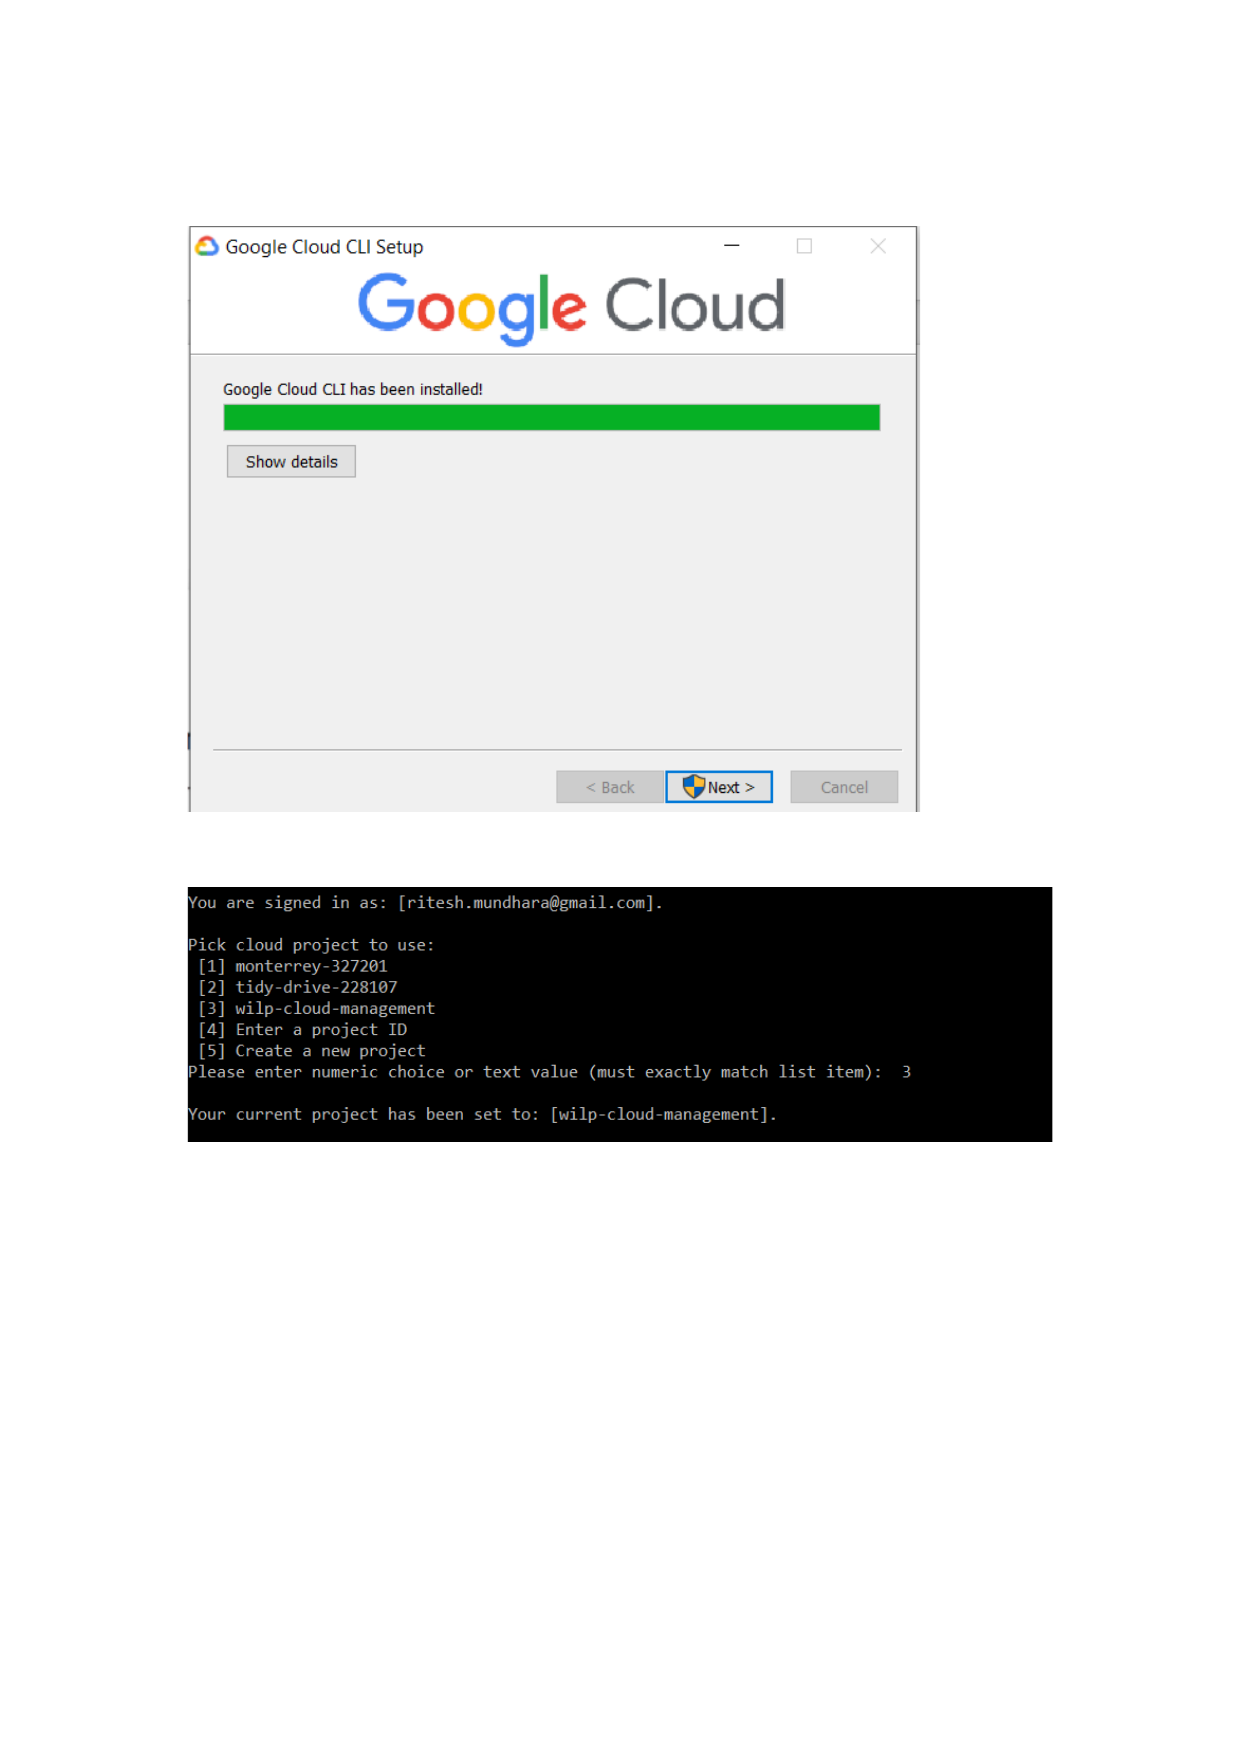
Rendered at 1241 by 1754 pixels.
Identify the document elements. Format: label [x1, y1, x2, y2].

picture [187, 226, 921, 812]
picture [187, 887, 1053, 1142]
